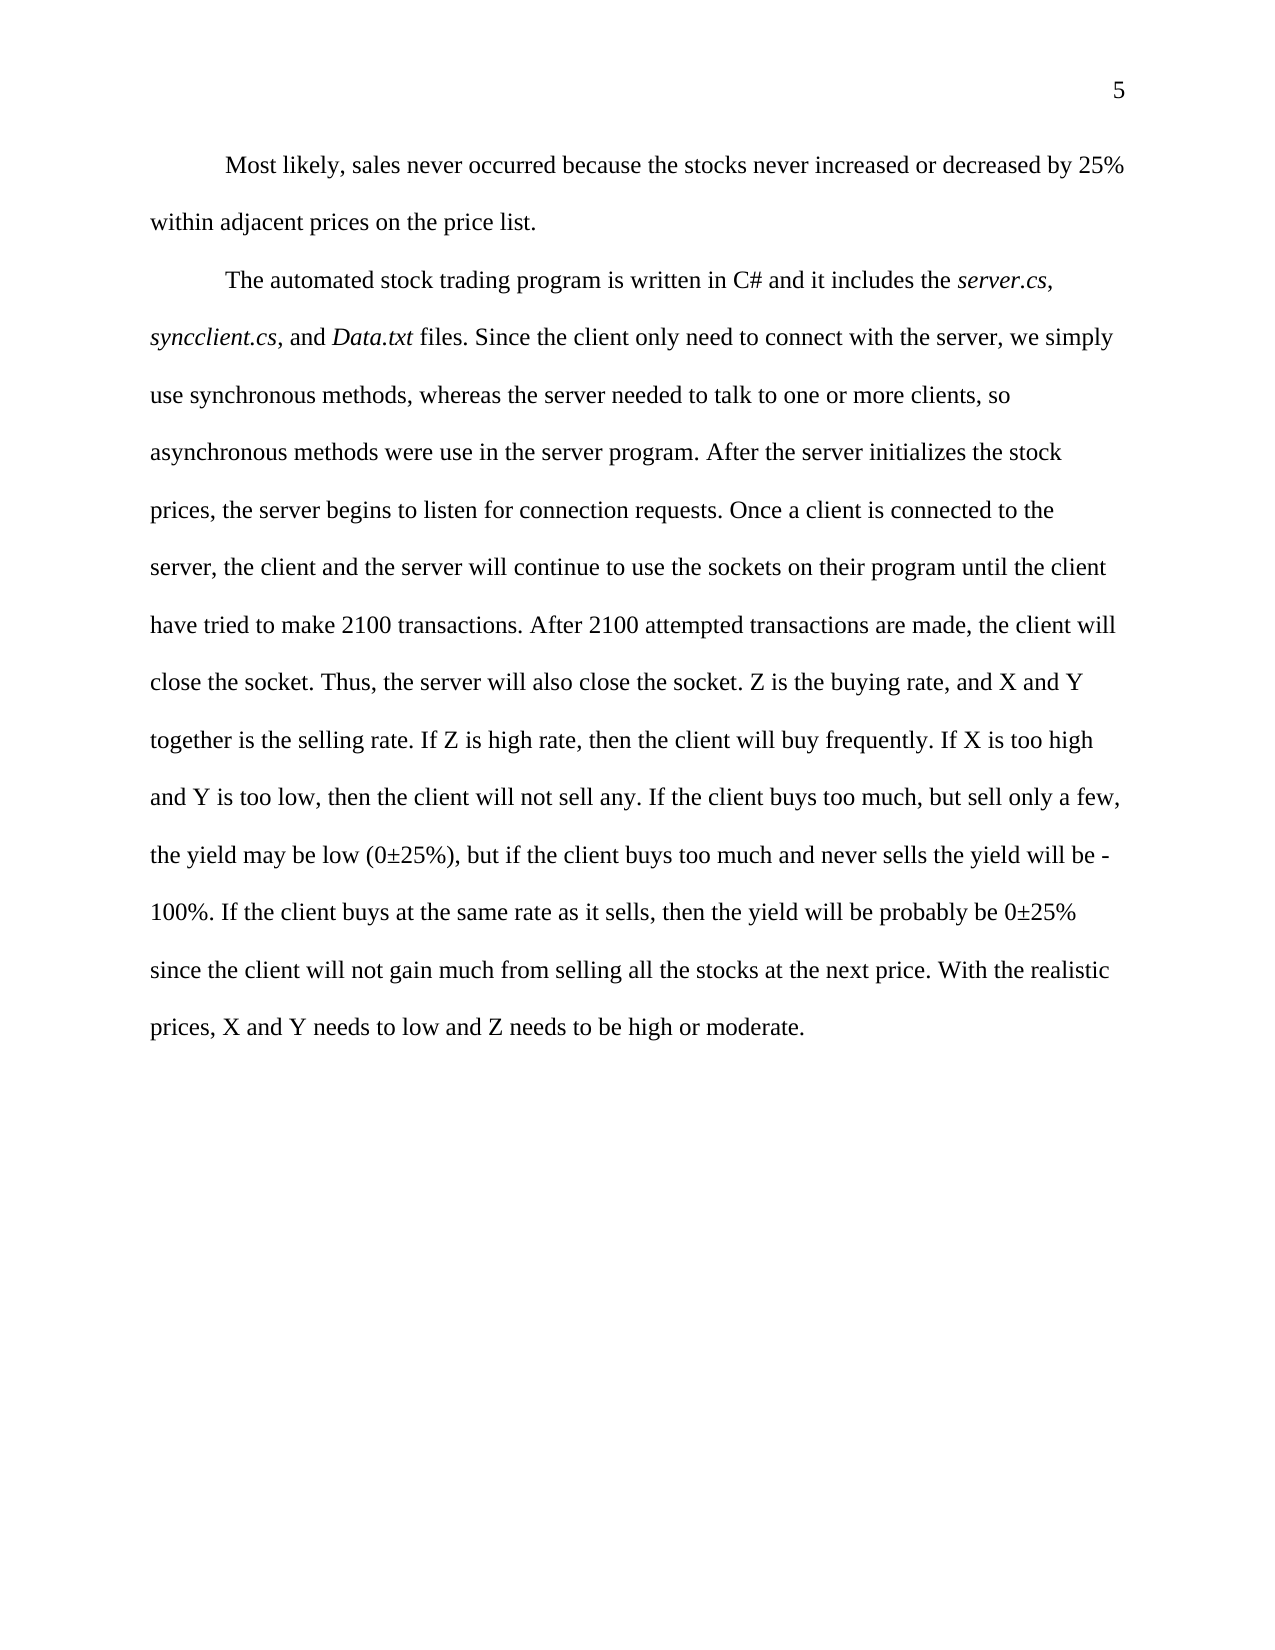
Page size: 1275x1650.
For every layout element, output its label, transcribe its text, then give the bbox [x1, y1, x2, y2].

text Most likely, sales never occurred because the stocks never increased or decreased by 25% within adjacent prices on the price list. [150, 150, 1125, 236]
text The automated stock trading program is written in C# and it includes the server.cs, syncclient.cs, and Data.txt files. Since the client only need to connect with the server, we simply use synchronous methods, whereas the server needed to talk to one or more clients, so asynchronous methods were use in the server program. After the server initializes the stock prices, the server begins to listen for connection requests. Once a client is connected to the server, the client and the server will continue to use the sockets on their program until the client have tried to make 2100 transactions. After 2100 attempted transactions are made, the client will close the socket. Thus, the server will also close the socket. Z is the buying rate, and X and Y together is the selling rate. If Z is high rate, then the client will buy frequently. If X is too high and Y is too low, then the client will not sell any. If the client buys too much, but sell only a few, the yield may be low (0±25%), but if the client buys too much and never sells the yield will be -100%. If the client buys at the same rate as it sells, then the yield will be probably be 0±25% since the client will not gain much from selling all the stocks at the next price. With the realistic prices, X and Y needs to low and Z needs to be high or moderate. [150, 265, 1125, 1041]
